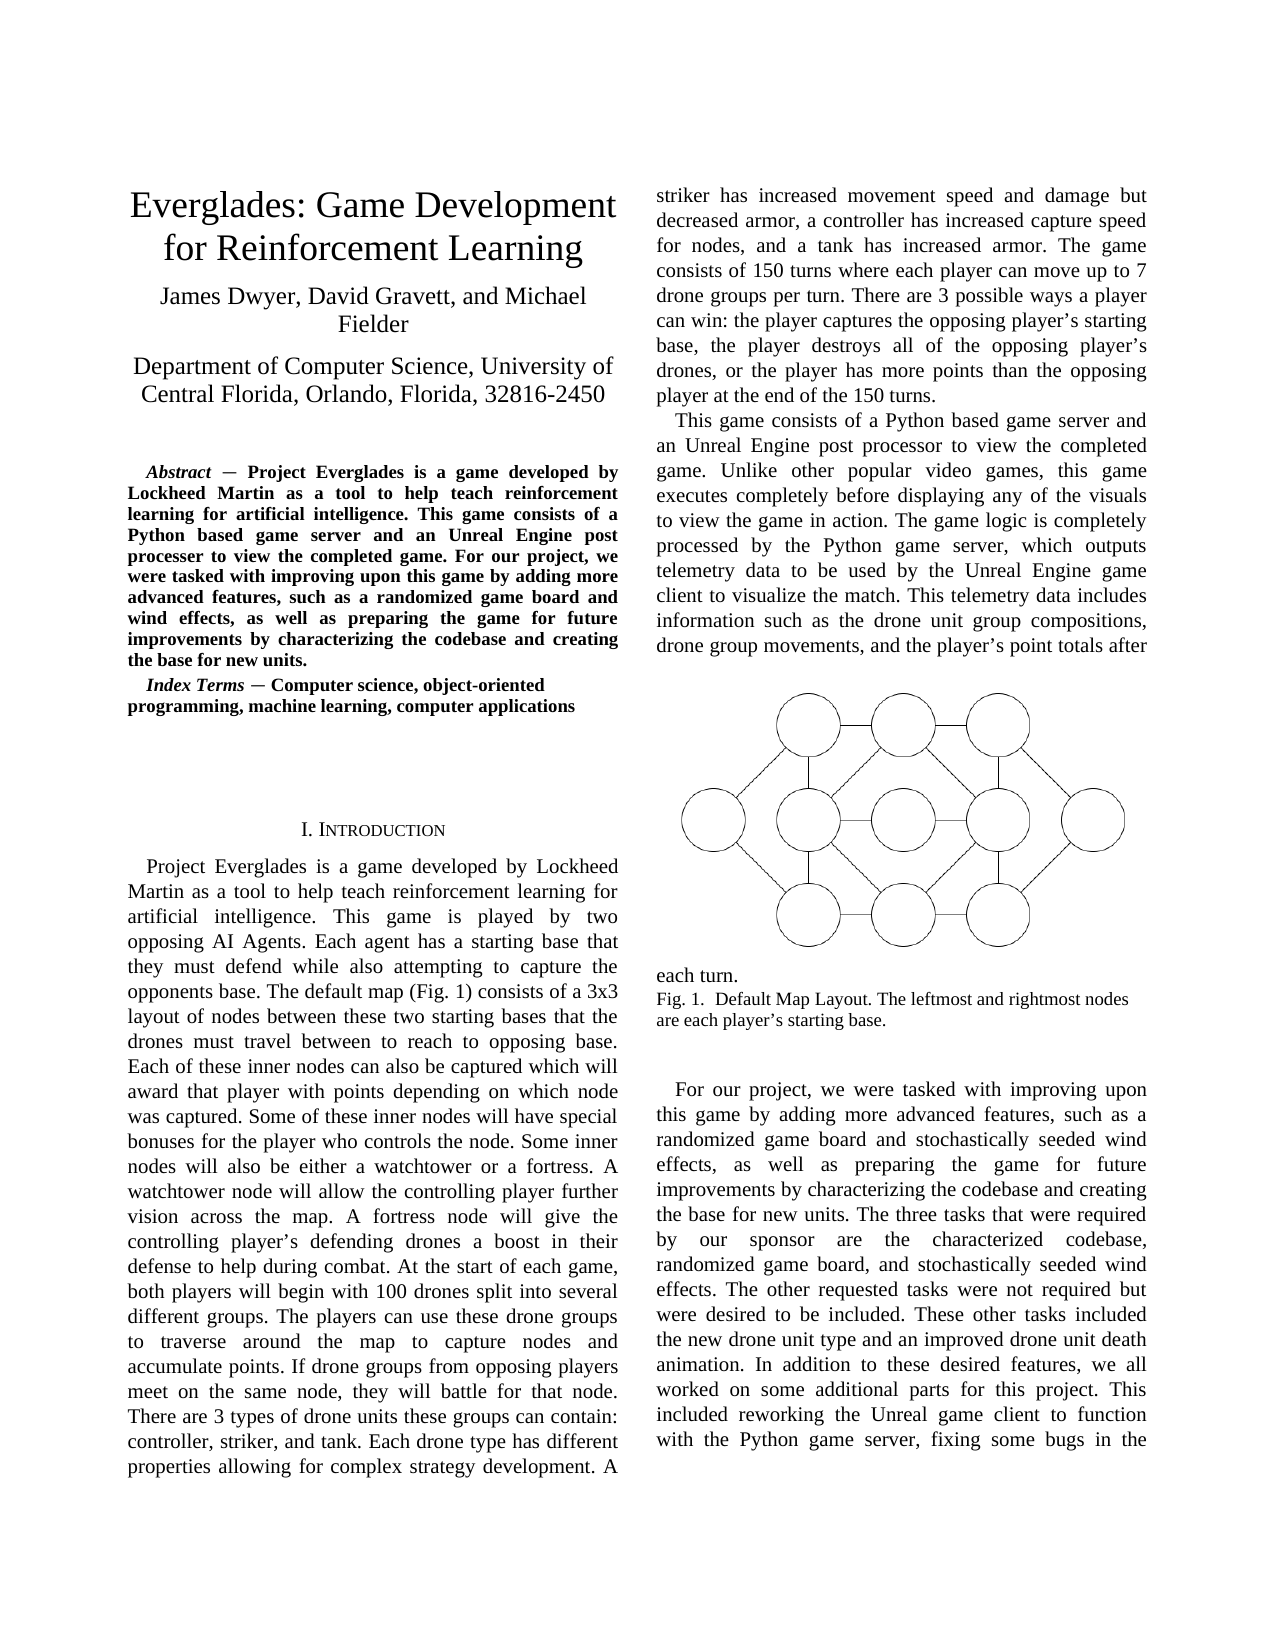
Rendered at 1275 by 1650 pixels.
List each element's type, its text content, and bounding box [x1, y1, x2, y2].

text Project Everglades is a game developed by Lockheed Martin as a tool to help teach reinforcement learning for artificial intelligence. This game is played by two opposing AI Agents. Each agent has a starting base that they must defend while also attempting to capture the opponents base. The default map (Fig. 1) consists of a 3x3 layout of nodes between these two starting bases that the drones must travel between to reach to opposing base. Each of these inner nodes can also be captured which will award that player with points depending on which node was captured. Some of these inner nodes will have special bonuses for the player who controls the node. Some inner nodes will also be either a watchtower or a fortress. A watchtower node will allow the controlling player further vision across the map. A fortress node will give the controlling player’s defending drones a boost in their defense to help during combat. At the start of each game, both players will begin with 100 drones split into several different groups. The players can use these drone groups to traverse around the map to capture nodes and accumulate points. If drone groups from opposing players meet on the same node, they will battle for that node. There are 3 types of drone units these groups can contain: controller, striker, and tank. Each drone type has different properties allowing for complex strategy development. A striker has increased movement speed and damage but decreased armor, a controller has increased capture speed for nodes, and a tank has increased armor. The game consists of 150 turns where each player can move up to 7 drone groups per turn. There are 3 possible ways a player can win: the player captures the opposing player’s starting base, the player destroys all of the opposing player’s drones, or the player has more points than the opposing player at the end of the 150 turns. [127, 854, 619, 1479]
text Index Terms — Computer science, object-oriented programming, machine learning, computer applications [127, 674, 619, 716]
subtitle I. Introduction [127, 816, 619, 841]
text Department of Computer Science, University of Central Florida, Orlando, Florida, 32816-2450 [127, 351, 619, 408]
text Everglades: Game Development for Reinforcement Learning [127, 182, 619, 268]
text James Dwyer, David Gravett, and Michael Fielder [127, 281, 619, 338]
text Fig. 1. Default Map Layout. The leftmost and rightmost nodes are each player’s starting base. [656, 988, 1147, 1031]
picture [675, 670, 1132, 963]
text Abstract — Project Everglades is a game developed by Lockheed Martin as a tool to help teach reinforcement learning for artificial intelligence. This game consists of a Python based game server and an Unreal Engine post processer to view the completed game. For our project, we were tasked with improving upon this game by adding more advanced features, such as a randomized game board and wind effects, as well as preparing the game for future improvements by characterizing the codebase and creating the base for new units. [127, 462, 619, 670]
